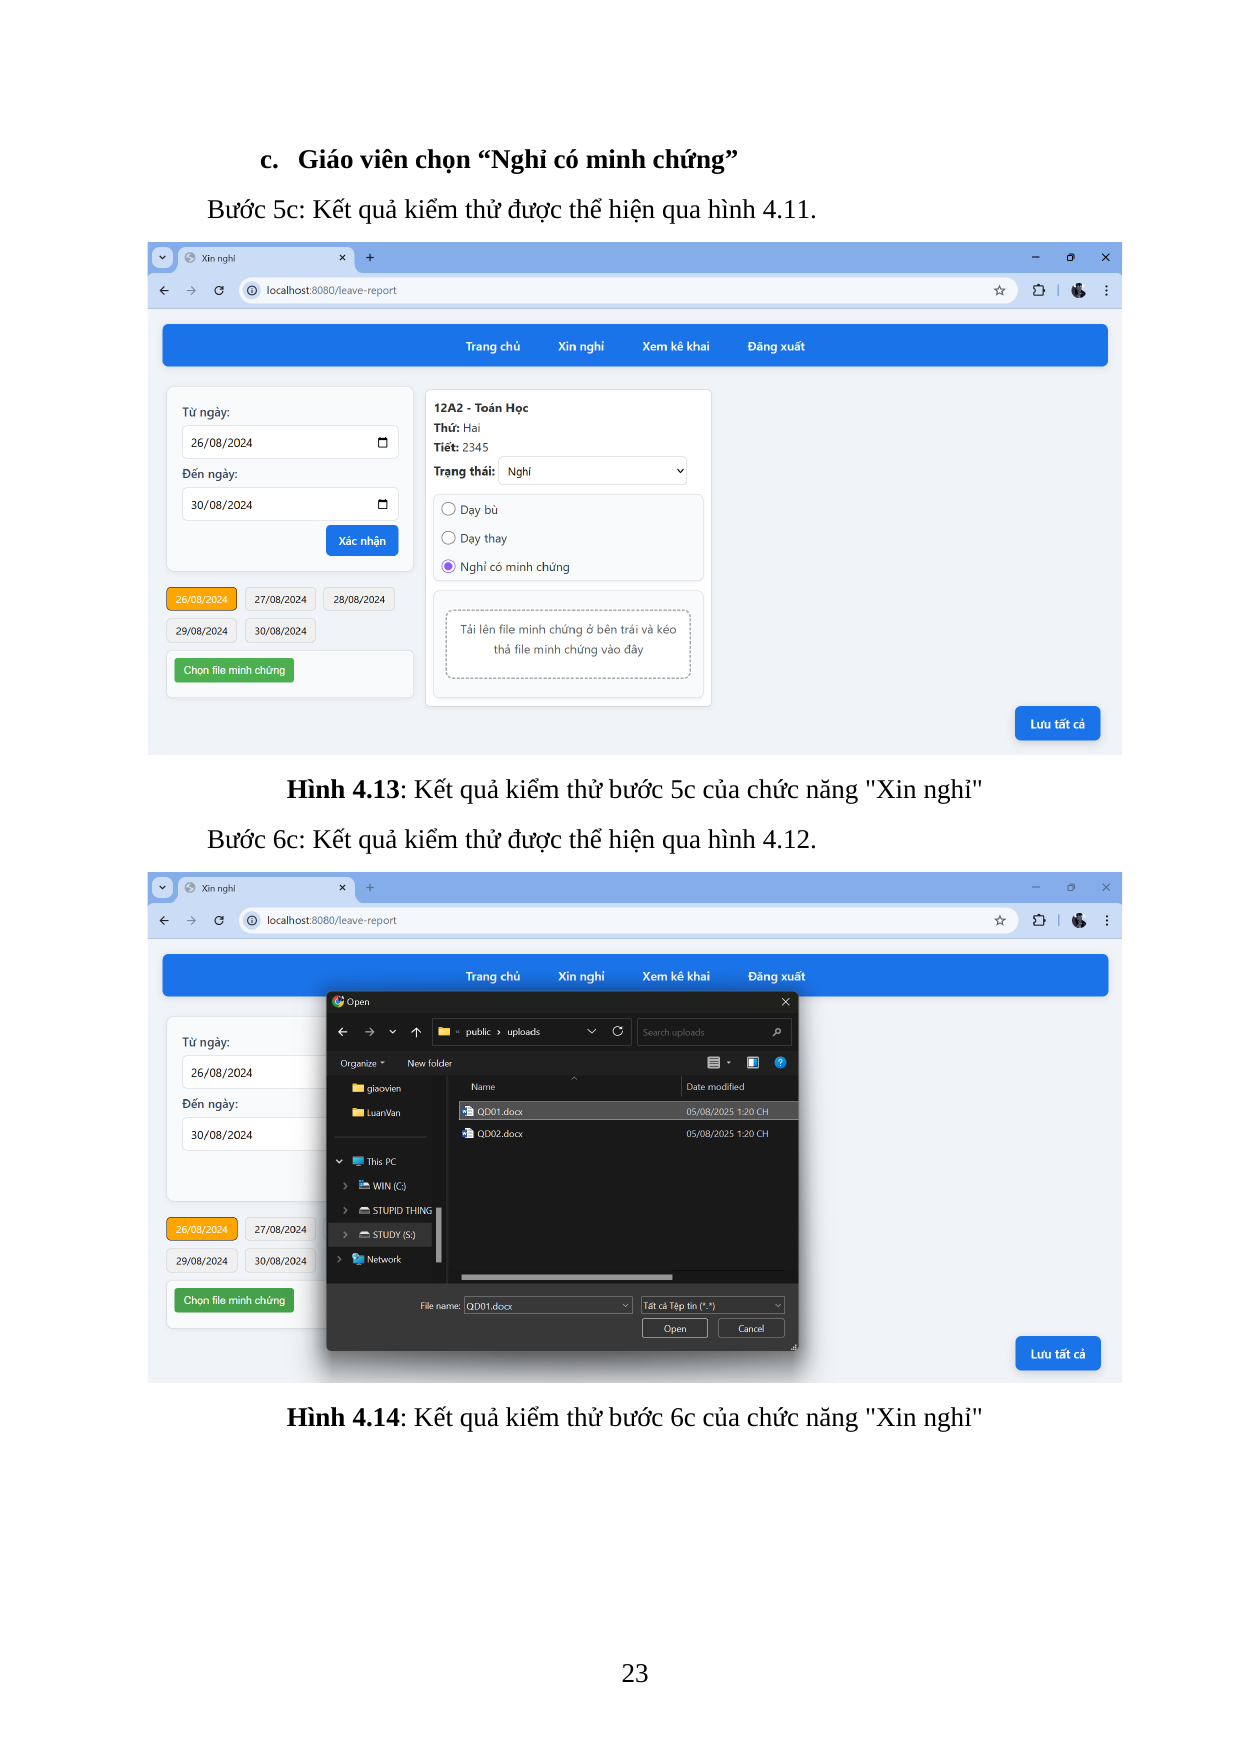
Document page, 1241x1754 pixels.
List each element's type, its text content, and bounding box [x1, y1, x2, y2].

text Bước 5c: Kết quả kiểm thử được thể hiện qua hình 4.11. [148, 193, 1122, 224]
picture [147, 872, 1123, 1383]
text Bước 6c: Kết quả kiểm thử được thể hiện qua hình 4.12. [148, 823, 1122, 854]
subtitle Giáo viên chọn “Nghỉ có minh chứng” [148, 143, 1122, 174]
picture [147, 242, 1123, 755]
